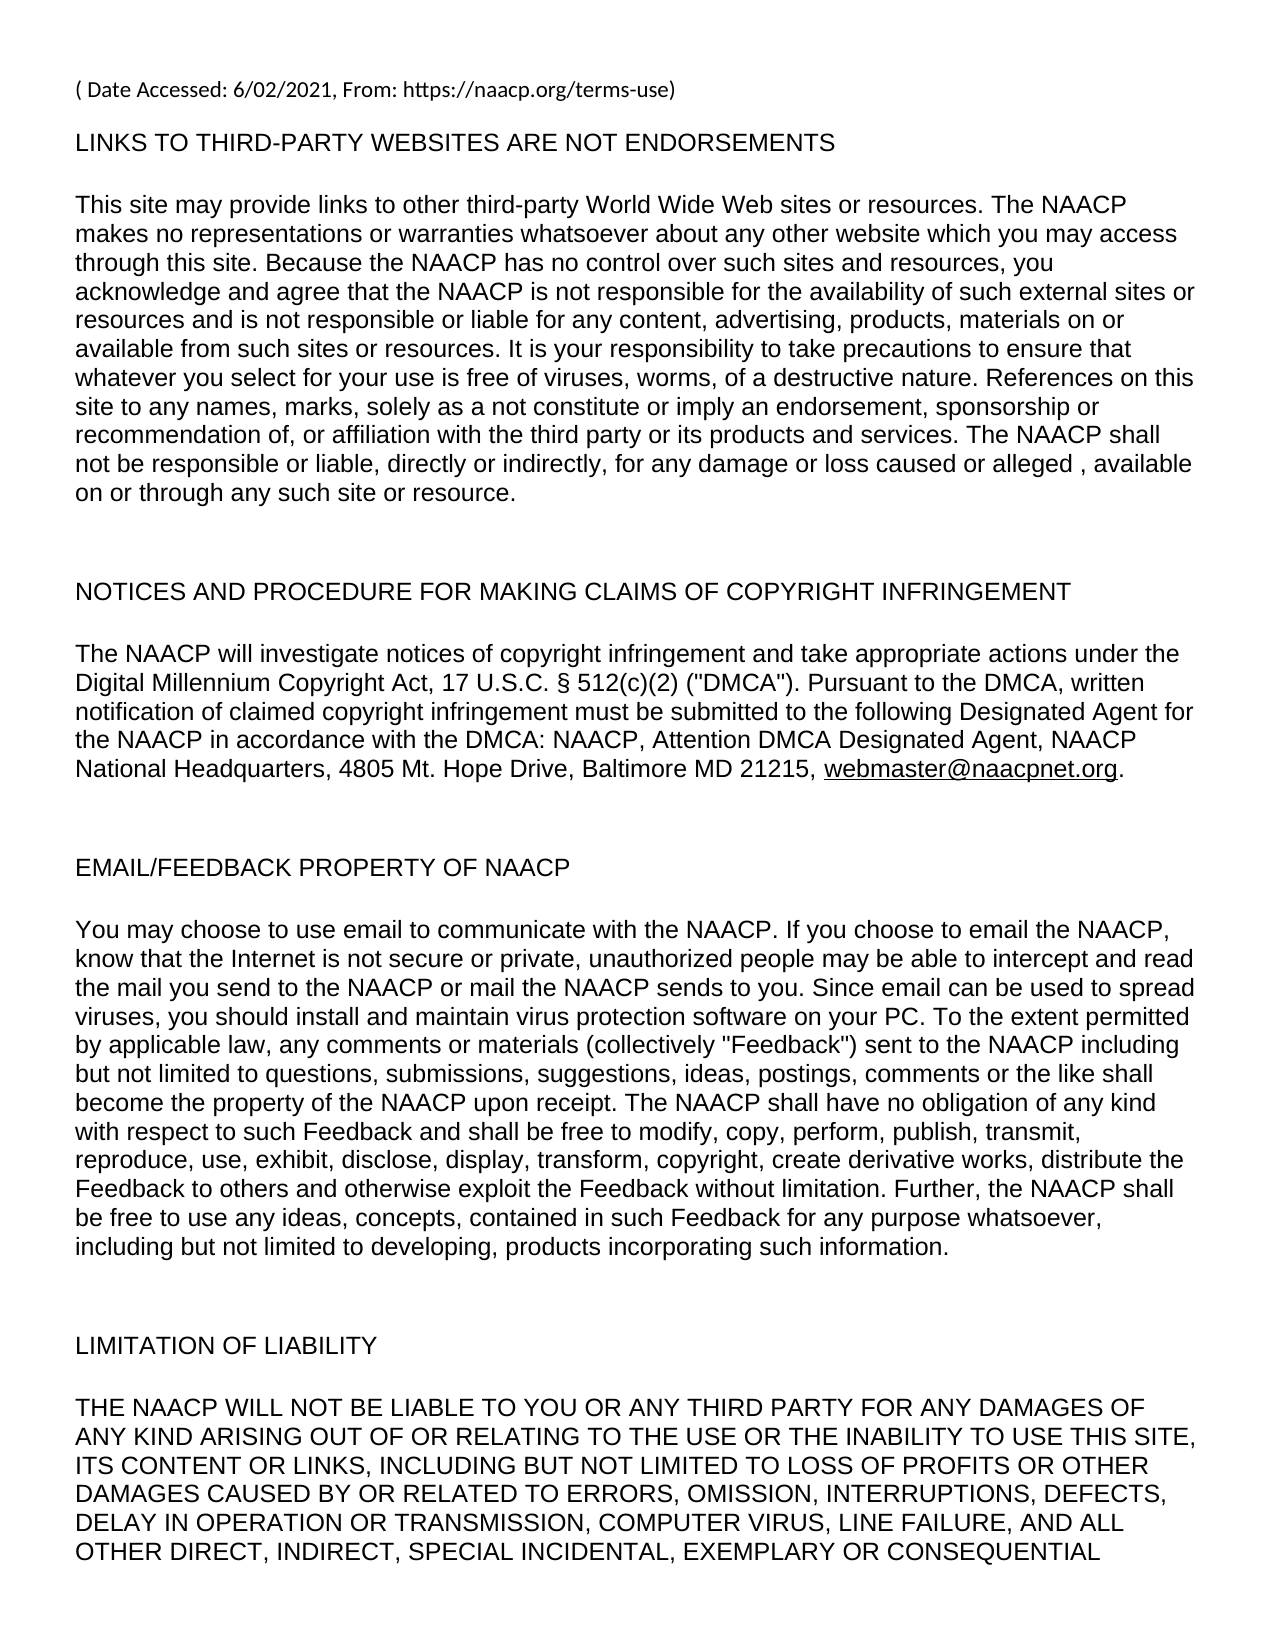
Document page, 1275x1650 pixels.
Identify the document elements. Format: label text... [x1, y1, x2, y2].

subtitle LINKS TO THIRD-PARTY WEBSITES ARE NOT ENDORSEMENTS [75, 128, 1200, 157]
subtitle LIMITATION OF LIABILITY [75, 1331, 1200, 1359]
text This site may provide links to other third-party World Wide Web sites or resources. The NAACP makes no representations or warranties whatsoever about any other website which you may access through this site. Because the NAACP has no control over such sites and resources, you acknowledge and agree that the NAACP is not responsible for the availability of such external sites or resources and is not responsible or liable for any content, advertising, products, materials on or available from such sites or resources. It is your responsibility to take precautions to ensure that whatever you select for your use is free of viruses, worms, of a destructive nature. References on this site to any names, marks, solely as a not constitute or imply an endorsement, sponsorship or recommendation of, or affiliation with the third party or its products and services. The NAACP shall not be responsible or liable, directly or indirectly, for any damage or loss caused or alleged , available on or through any such site or resource. [75, 190, 1200, 507]
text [75, 1393, 1200, 1566]
text You may choose to use email to communicate with the NAACP. If you choose to email the NAACP, know that the Internet is not secure or private, unauthorized people may be able to intercept and read the mail you send to the NAACP or mail the NAACP sends to you. Since email can be used to spread viruses, you should install and maintain virus protection software on your PC. To the extent permitted by applicable law, any comments or materials (collectively "Feedback") sent to the NAACP including but not limited to questions, submissions, suggestions, ideas, postings, comments or the like shall become the property of the NAACP upon receipt. The NAACP shall have no obligation of any kind with respect to such Feedback and shall be free to modify, copy, perform, publish, transmit, reproduce, use, exhibit, disclose, display, transform, copyright, create derivative works, distribute the Feedback to others and otherwise exploit the Feedback without limitation. Further, the NAACP shall be free to use any ideas, concepts, contained in such Feedback for any purpose whatsoever, including but not limited to developing, products incorporating such information. [75, 916, 1200, 1261]
subtitle EMAIL/FEEDBACK PROPERTY OF NAACP [75, 853, 1200, 882]
text The NAACP will investigate notices of copyright infringement and take appropriate actions under the Digital Millennium Copyright Act, 17 U.S.C. § 512(c)(2) ("DMCA"). Pursuant to the DMCA, written notification of claimed copyright infringement must be submitted to the following Designated Agent for the NAACP in accordance with the DMCA: NAACP, Attention DMCA Designated Agent, NAACP National Headquarters, 4805 Mt. Hope Drive, Baltimore MD 21215, webmaster@naacpnet.org. [75, 639, 1200, 783]
subtitle NOTICES AND PROCEDURE FOR MAKING CLAIMS OF COPYRIGHT INFRINGEMENT [75, 577, 1200, 606]
